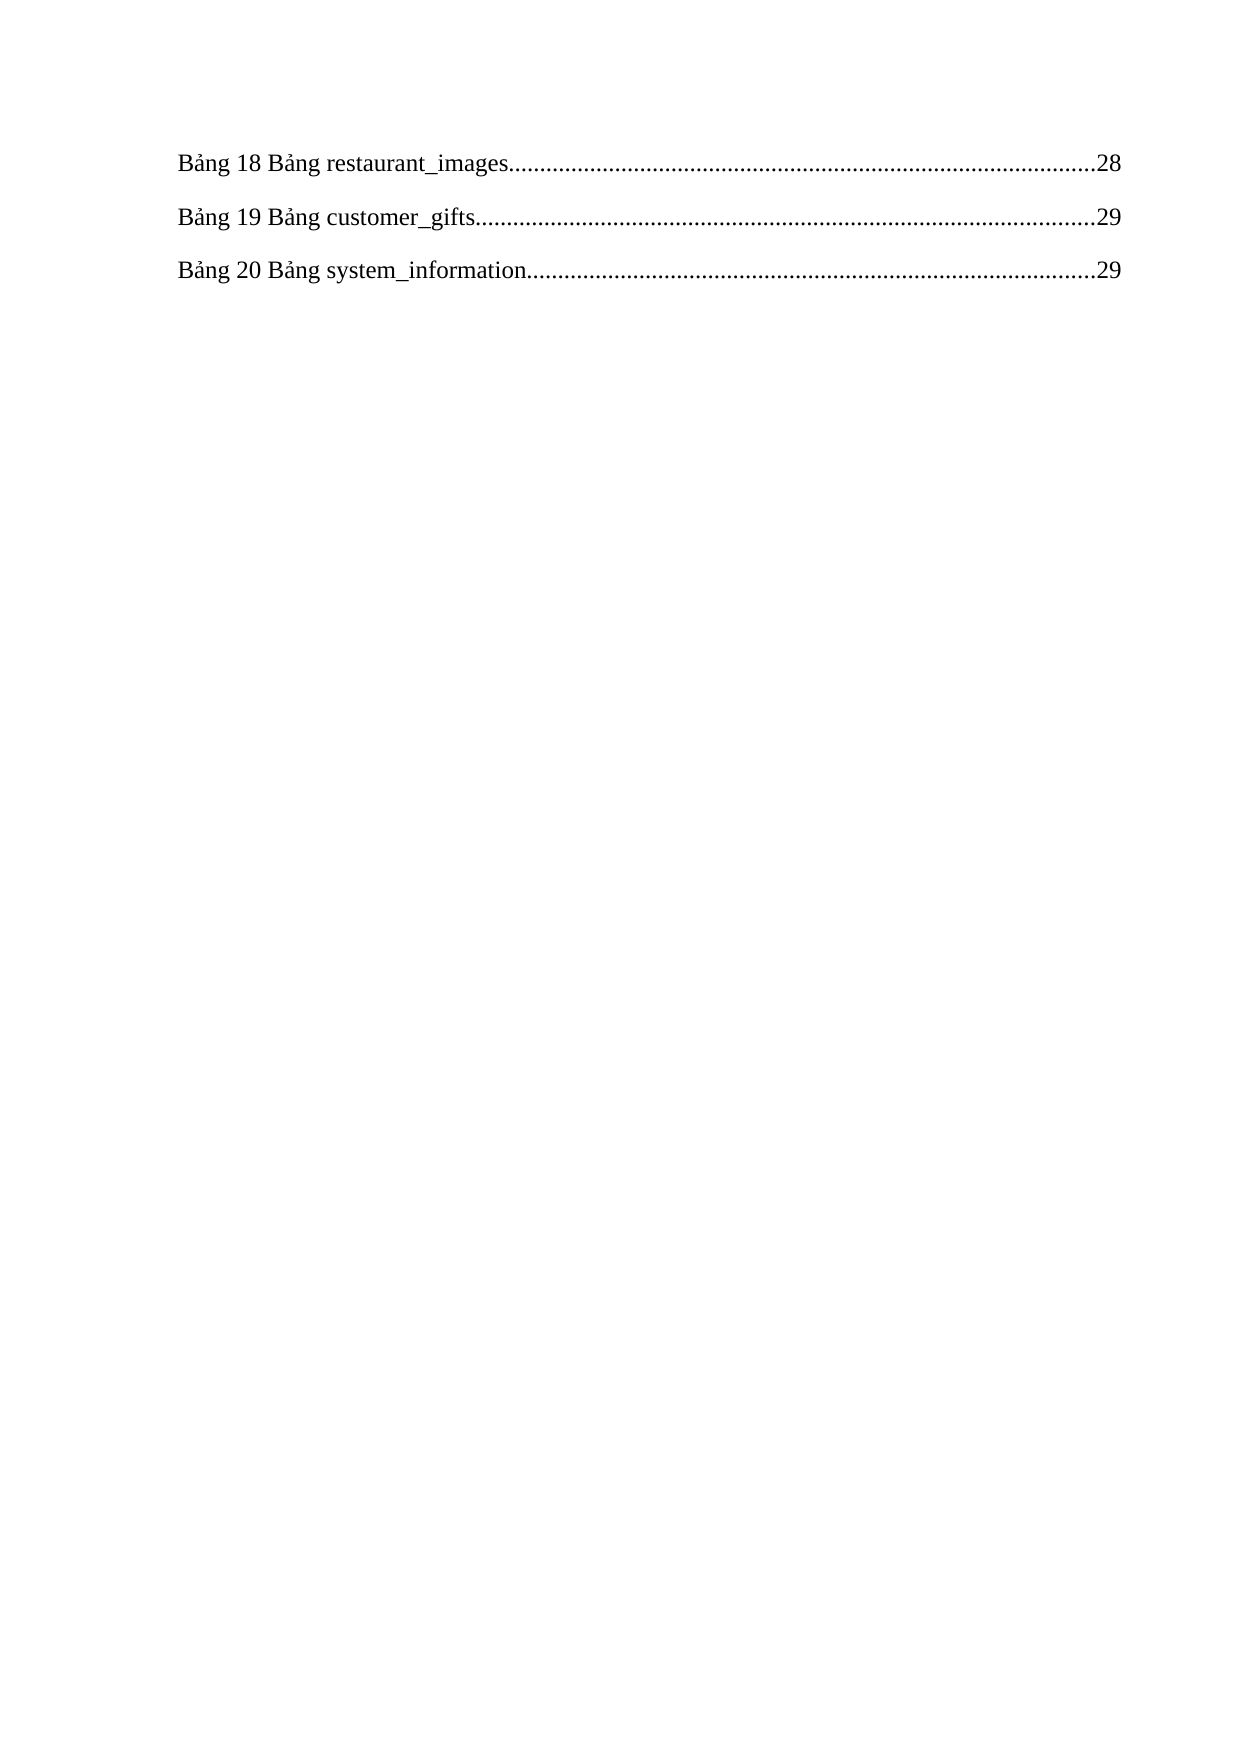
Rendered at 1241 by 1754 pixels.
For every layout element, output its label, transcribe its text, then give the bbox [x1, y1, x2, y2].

text Bảng 20 Bảng system_information 29 [177, 255, 1122, 284]
text Bảng 18 Bảng restaurant_images 28 [177, 148, 1122, 176]
text Bảng 19 Bảng customer_gifts 29 [177, 202, 1122, 230]
